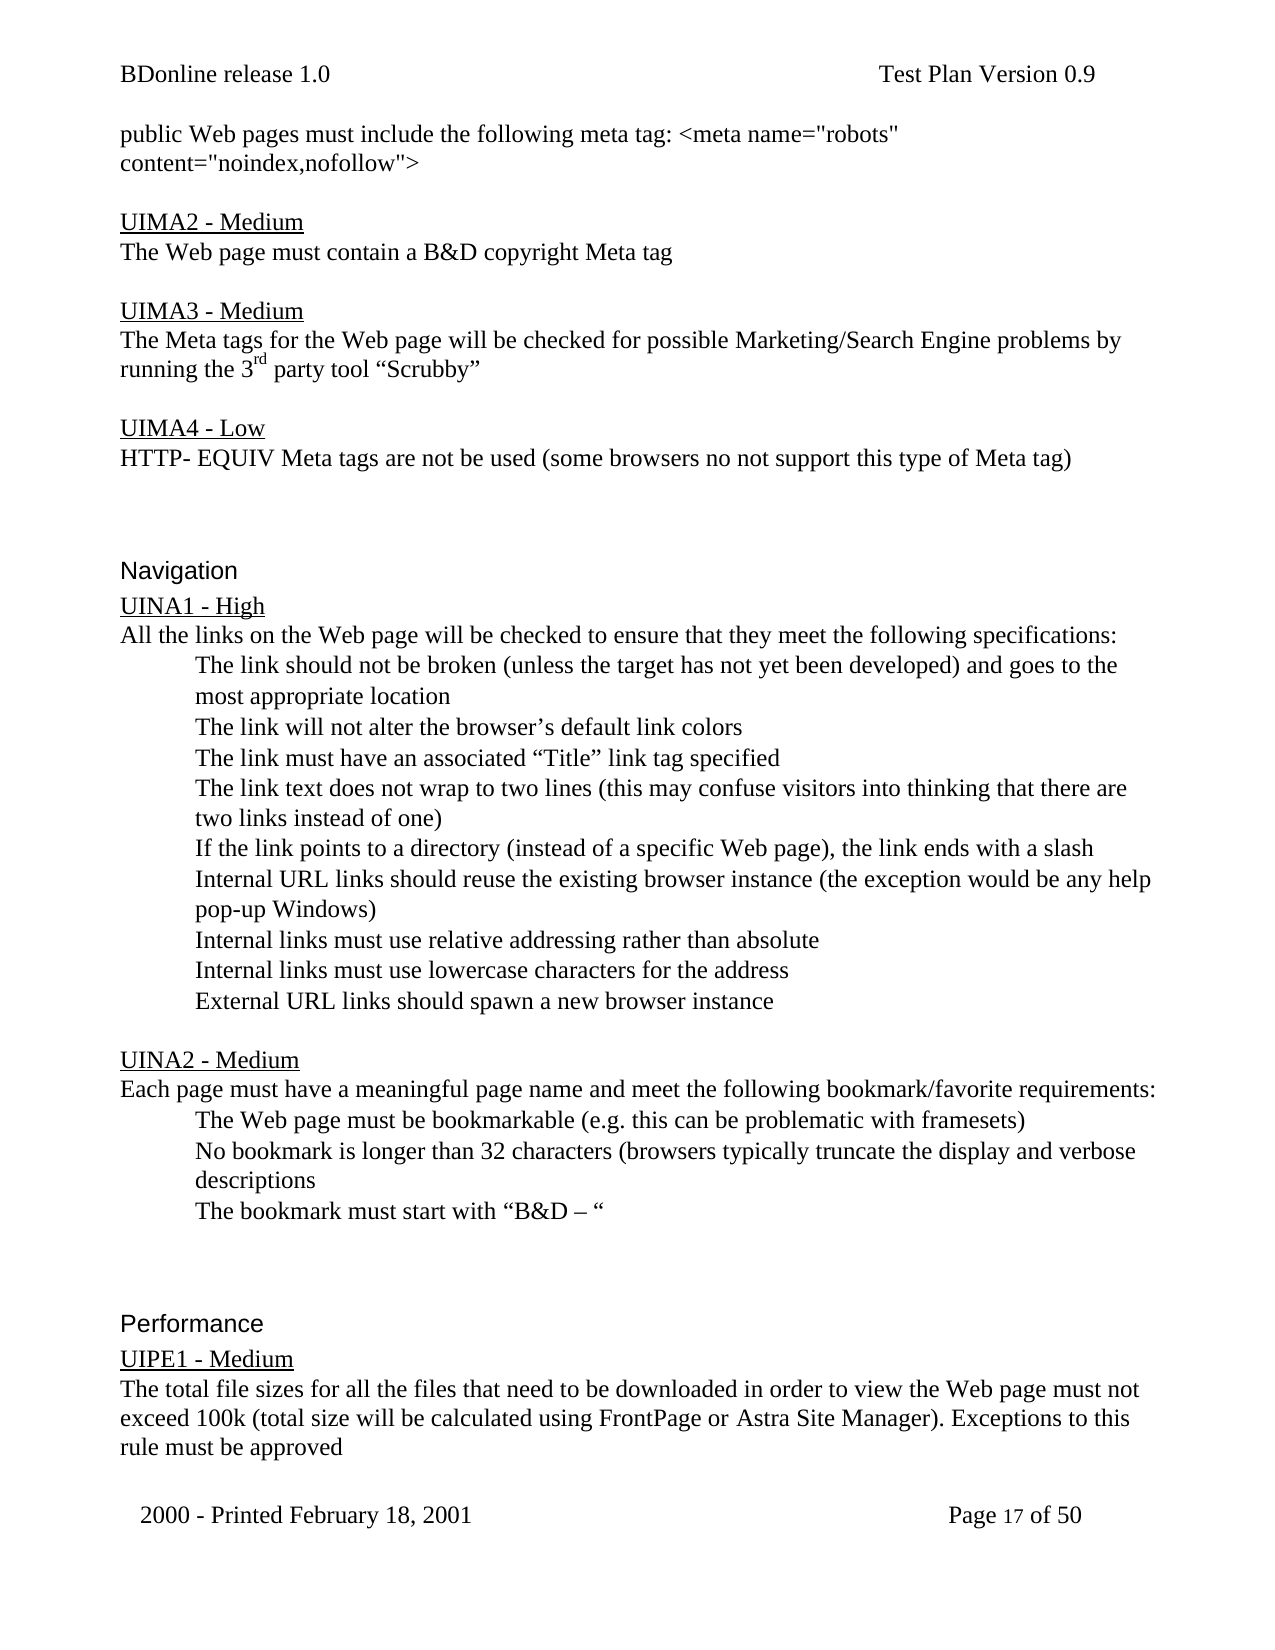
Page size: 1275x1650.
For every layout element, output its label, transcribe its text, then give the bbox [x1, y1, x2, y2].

text UINA1 - High [120, 591, 1164, 620]
text UIMA4 - Low [120, 413, 1164, 442]
text UIMA2 - Medium [120, 207, 1164, 236]
text The link must have an associated “Title” link tag specified [195, 743, 1164, 771]
text UIPE1 - Medium [120, 1344, 1164, 1373]
text UIMA3 - Medium [120, 296, 1164, 324]
text The link will not alter the browser’s default link colors [195, 712, 1164, 740]
text The link text does not wrap to two lines (this may confuse visitors into thinking that there are two links instead of one) [195, 773, 1129, 832]
text The total file sizes for all the files that need to be downloaded in order to view the Web page must not exceed 100k (total size will be calculated using FrontPage or Astra Site Manager). Exceptions to this rule must be approved [120, 1374, 1142, 1461]
text HTTP- EQUIV Meta tags are not be used (some browsers no not support this type of Meta tag) [120, 443, 1164, 471]
text Navigation [120, 556, 1164, 584]
text The Web page must contain a B&D copyright Meta tag [120, 237, 1164, 266]
text The bookmark must start with “B&D – “ [195, 1196, 1164, 1225]
text All the links on the Web page will be checked to ensure that they meet the following specifications: The link should not be broken (unless the target has not yet been developed) and goes to the most appropriate location [120, 621, 1119, 709]
text public Web pages must include the following meta tag: <meta name="robots" content="noindex,nofollow"> [120, 119, 901, 177]
text Internal links must use relative addressing rather than absolute Internal links must use lowercase characters for the address External URL links should spawn a new browser instance [195, 925, 822, 1015]
text If the link points to a directory (instead of a specific Web page), the link ends with a slash Internal URL links should reuse the existing browser instance (the exception would be any help pop-up Windows) [195, 833, 1152, 922]
text Performance [120, 1309, 1164, 1338]
text Each page must have a meaningful page name and meet the following bookmark/favorite requirements: The Web page must be bookmarkable (e.g. this can be problematic with framesets) [120, 1074, 1157, 1134]
text The Meta tags for the Web page will be checked for possible Marketing/Search Engine problems by running the 3rd party tool “Scrubby” [120, 325, 1122, 383]
text UINA2 - Medium [120, 1045, 1164, 1074]
text No bookmark is longer than 32 characters (browsers typically truncate the display and verbose descriptions [195, 1136, 1141, 1194]
